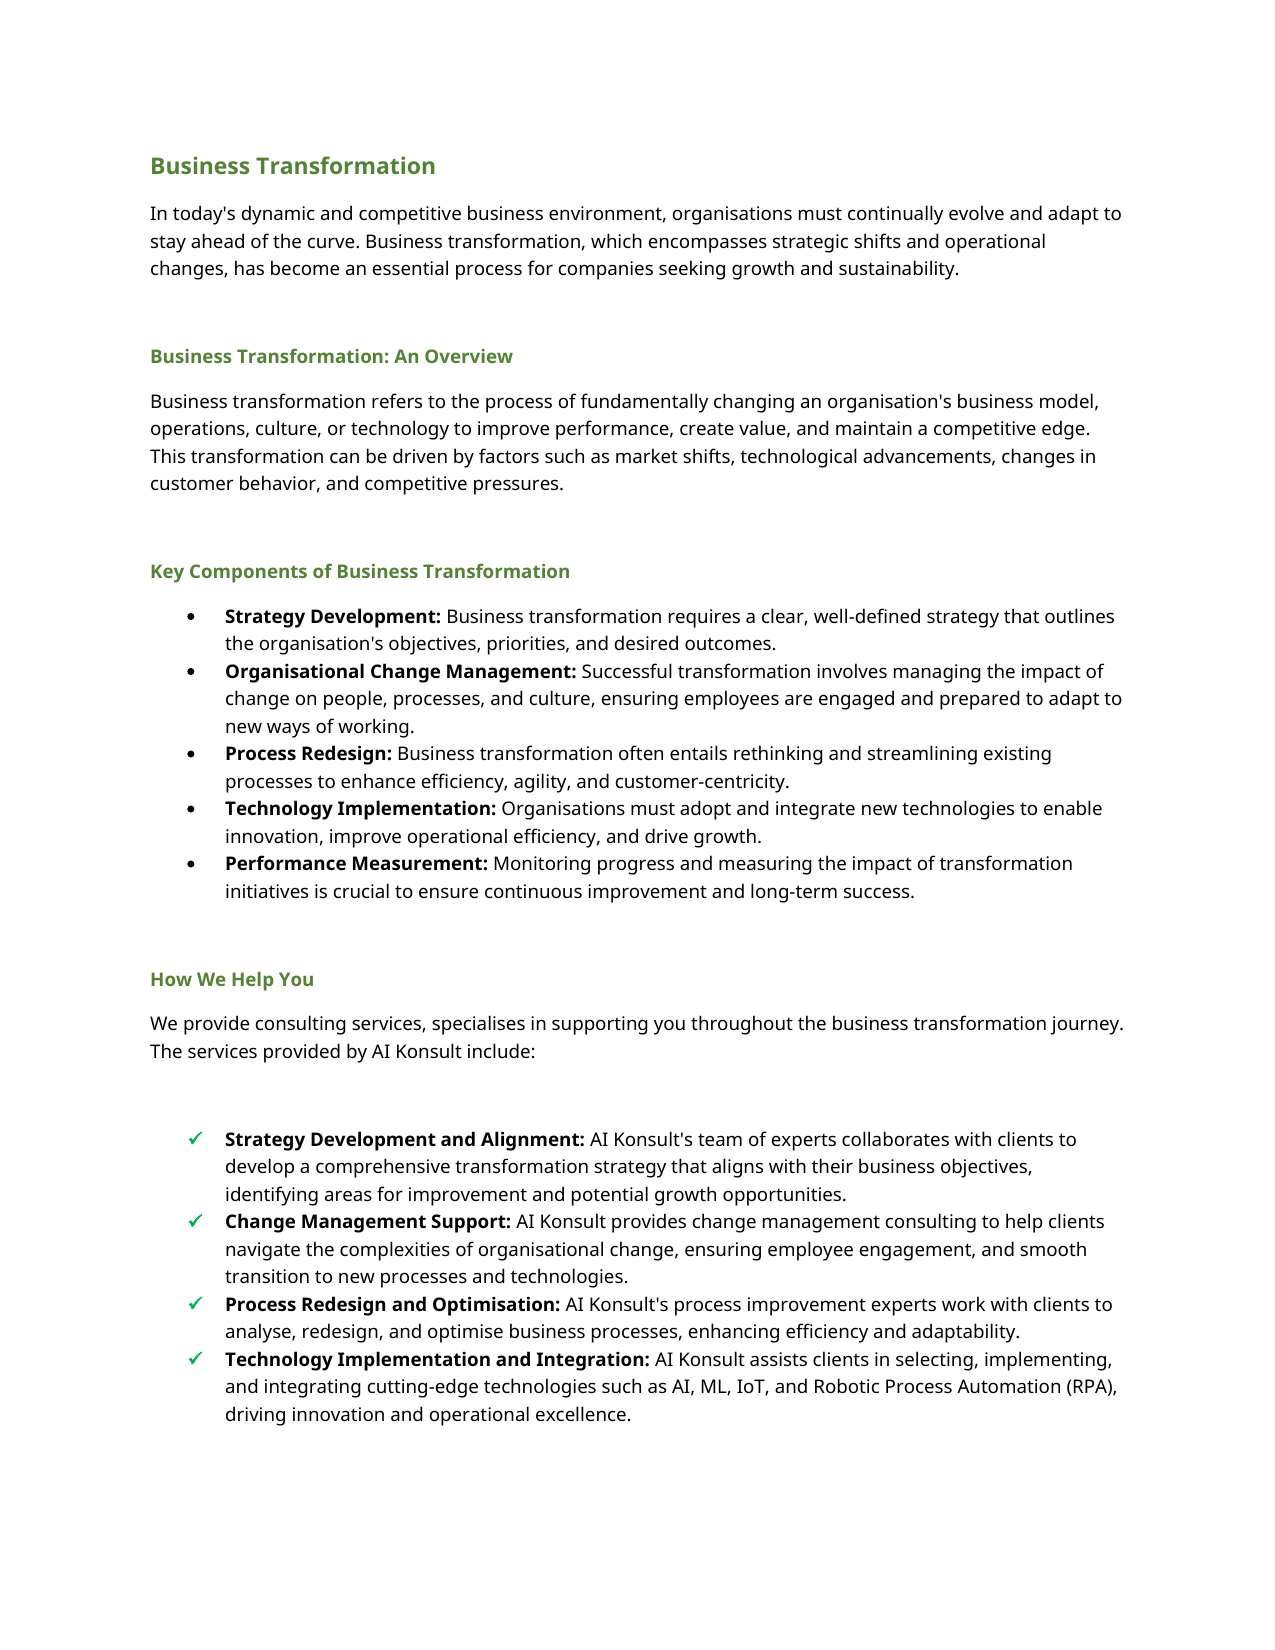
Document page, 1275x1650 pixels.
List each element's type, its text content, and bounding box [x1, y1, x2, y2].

text Business Transformation: An Overview [150, 344, 1125, 369]
list Process Redesign: Business transformation often entails rethinking and streamlining existing processes to enhance efficiency, agility, and customer-centricity. [187, 740, 1125, 793]
text Key Components of Business Transformation [150, 559, 1125, 584]
list Strategy Development and Alignment: AI Konsult's team of experts collaborates with clients to develop a comprehensive transformation strategy that aligns with their business objectives, identifying areas for improvement and potential growth opportunities. [187, 1126, 1125, 1207]
list Technology Implementation and Integration: AI Konsult assists clients in selecting, implementing, and integrating cutting-edge technologies such as AI, ML, IoT, and Robotic Process Automation (RPA), driving innovation and operational excellence. [187, 1346, 1125, 1427]
text Business Transformation [150, 150, 1125, 181]
list Performance Measurement: Monitoring progress and measuring the impact of transformation initiatives is crucial to ensure continuous improvement and long-term success. [187, 850, 1125, 903]
text In today's dynamic and competitive business environment, organisations must continually evolve and adapt to stay ahead of the curve. Business transformation, which encompasses strategic shifts and operational changes, has become an essential process for companies seeking growth and sustainability. [150, 200, 1125, 281]
list Process Redesign and Optimisation: AI Konsult's process improvement experts work with clients to analyse, redesign, and optimise business processes, enhancing efficiency and adaptability. [187, 1291, 1125, 1344]
text Business transformation refers to the process of fundamentally changing an organisation's business model, operations, culture, or technology to improve performance, create value, and maintain a competitive edge. This transformation can be driven by factors such as market shifts, technological advancements, changes in customer behavior, and competitive pressures. [150, 388, 1125, 496]
list Change Management Support: AI Konsult provides change management consulting to help clients navigate the complexities of organisational change, ensuring employee engagement, and smooth transition to new processes and technologies. [187, 1209, 1125, 1289]
list Strategy Development: Business transformation requires a clear, well-defined strategy that outlines the organisation's objectives, priorities, and desired outcomes. [187, 603, 1125, 656]
list Organisational Change Management: Successful transformation involves managing the impact of change on people, processes, and culture, ensuring employees are engaged and prepared to adapt to new ways of working. [187, 658, 1125, 738]
list Technology Implementation: Organisations must adopt and integrate new technologies to enable innovation, improve operational efficiency, and drive growth. [187, 795, 1125, 848]
text How We Help You [150, 966, 1125, 992]
text We provide consulting services, specialises in supporting you throughout the business transformation journey. The services provided by AI Konsult include: [150, 1010, 1125, 1063]
